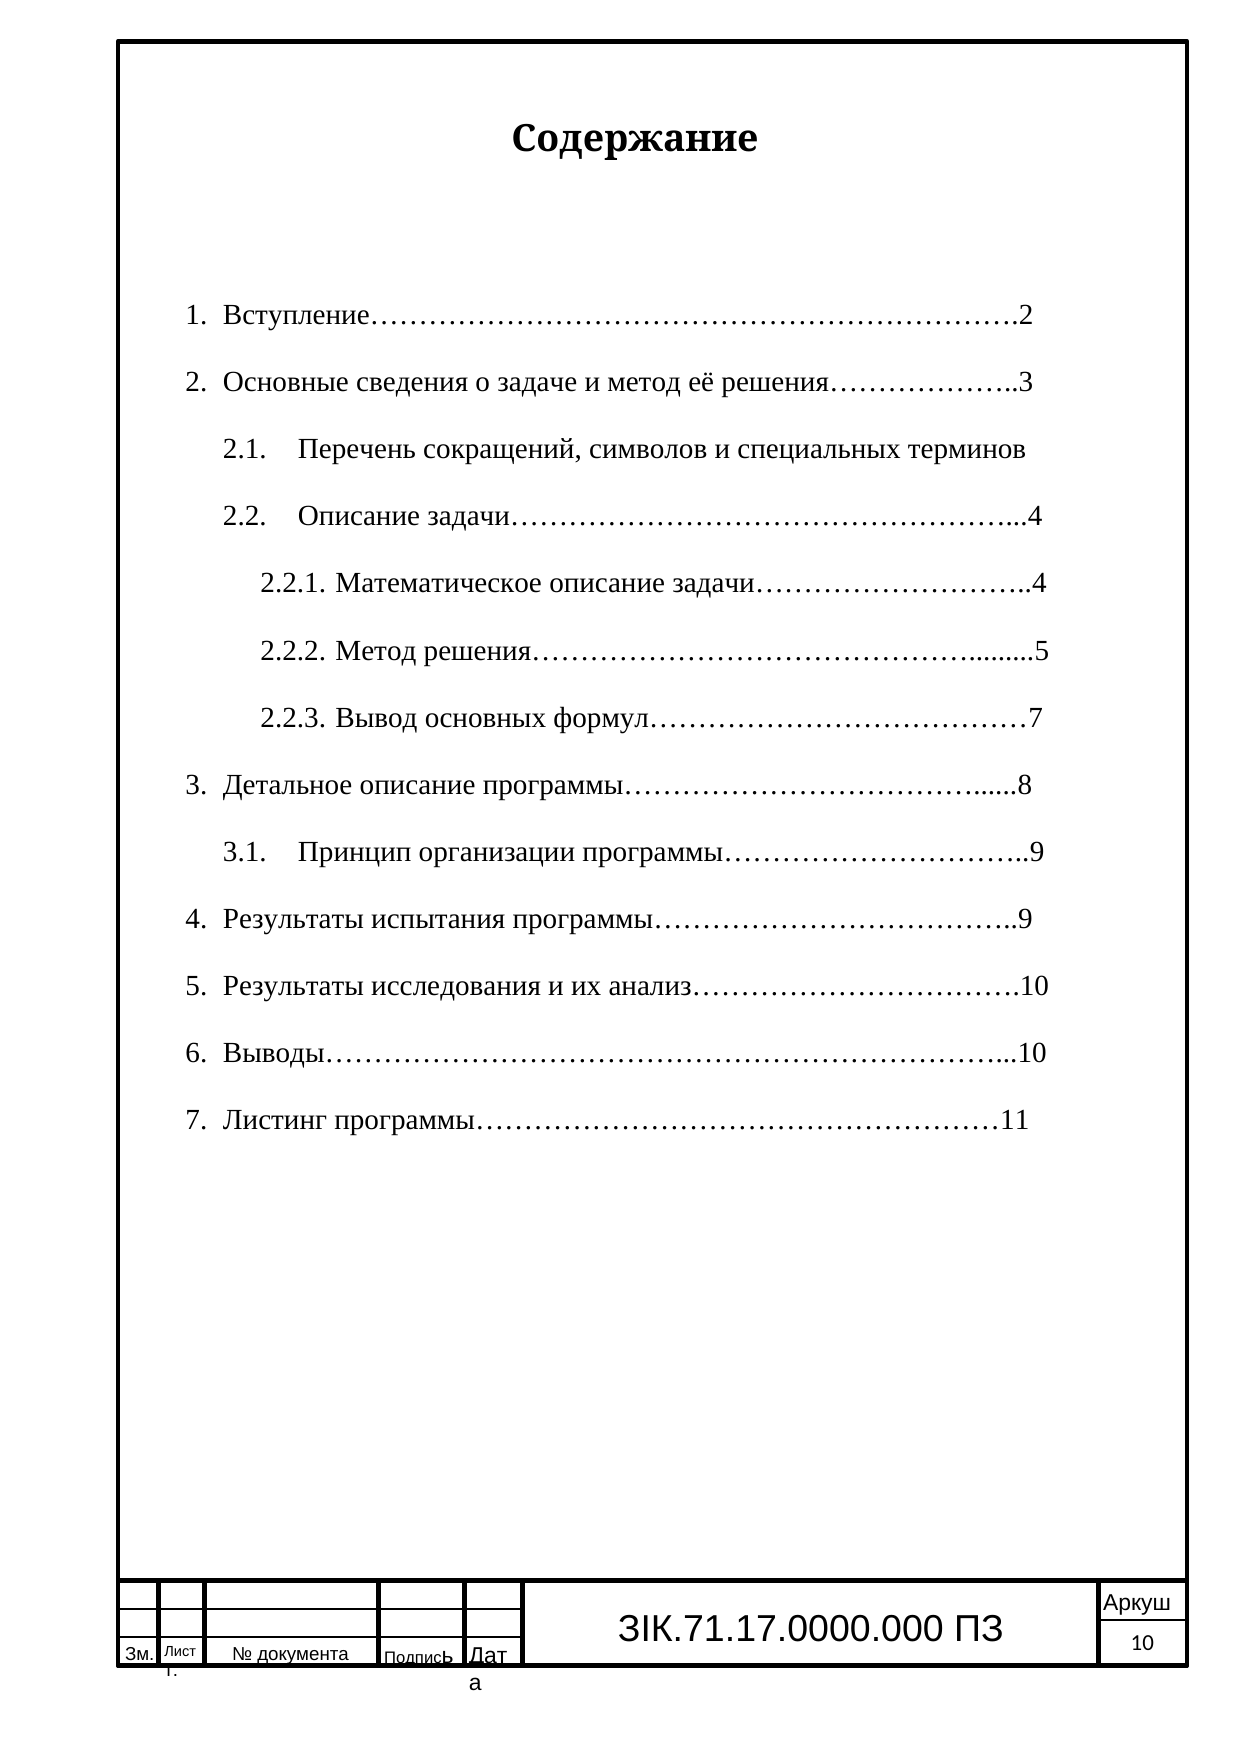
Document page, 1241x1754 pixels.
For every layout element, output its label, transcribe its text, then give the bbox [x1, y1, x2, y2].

list Детальное описание программы………………………………......8 [185, 767, 1122, 800]
list Принцип организации программы…………………………..9 [223, 834, 1122, 867]
list Основные сведения о задаче и метод её решения………………..3 [185, 364, 1122, 398]
list Результаты исследования и их анализ…………………………….10 [185, 968, 1122, 1002]
list Листинг программы………………………………………………11 [185, 1102, 1122, 1136]
text Содержание [148, 118, 1122, 161]
list Результаты испытания программы………………………………..9 [185, 901, 1122, 934]
list Описание задачи……………………………………………...4 [223, 498, 1122, 532]
list Математическое описание задачи………………………..4 [260, 566, 1122, 599]
list Метод решения……………………………………….........5 [260, 633, 1122, 666]
list Вступление………………………………………………………….2 [185, 297, 1122, 331]
list Выводы……………………………………………………………...10 [185, 1035, 1122, 1069]
list Перечень сокращений, символов и специальных терминов [223, 431, 1122, 465]
list Вывод основных формул…………………………………7 [260, 700, 1122, 733]
